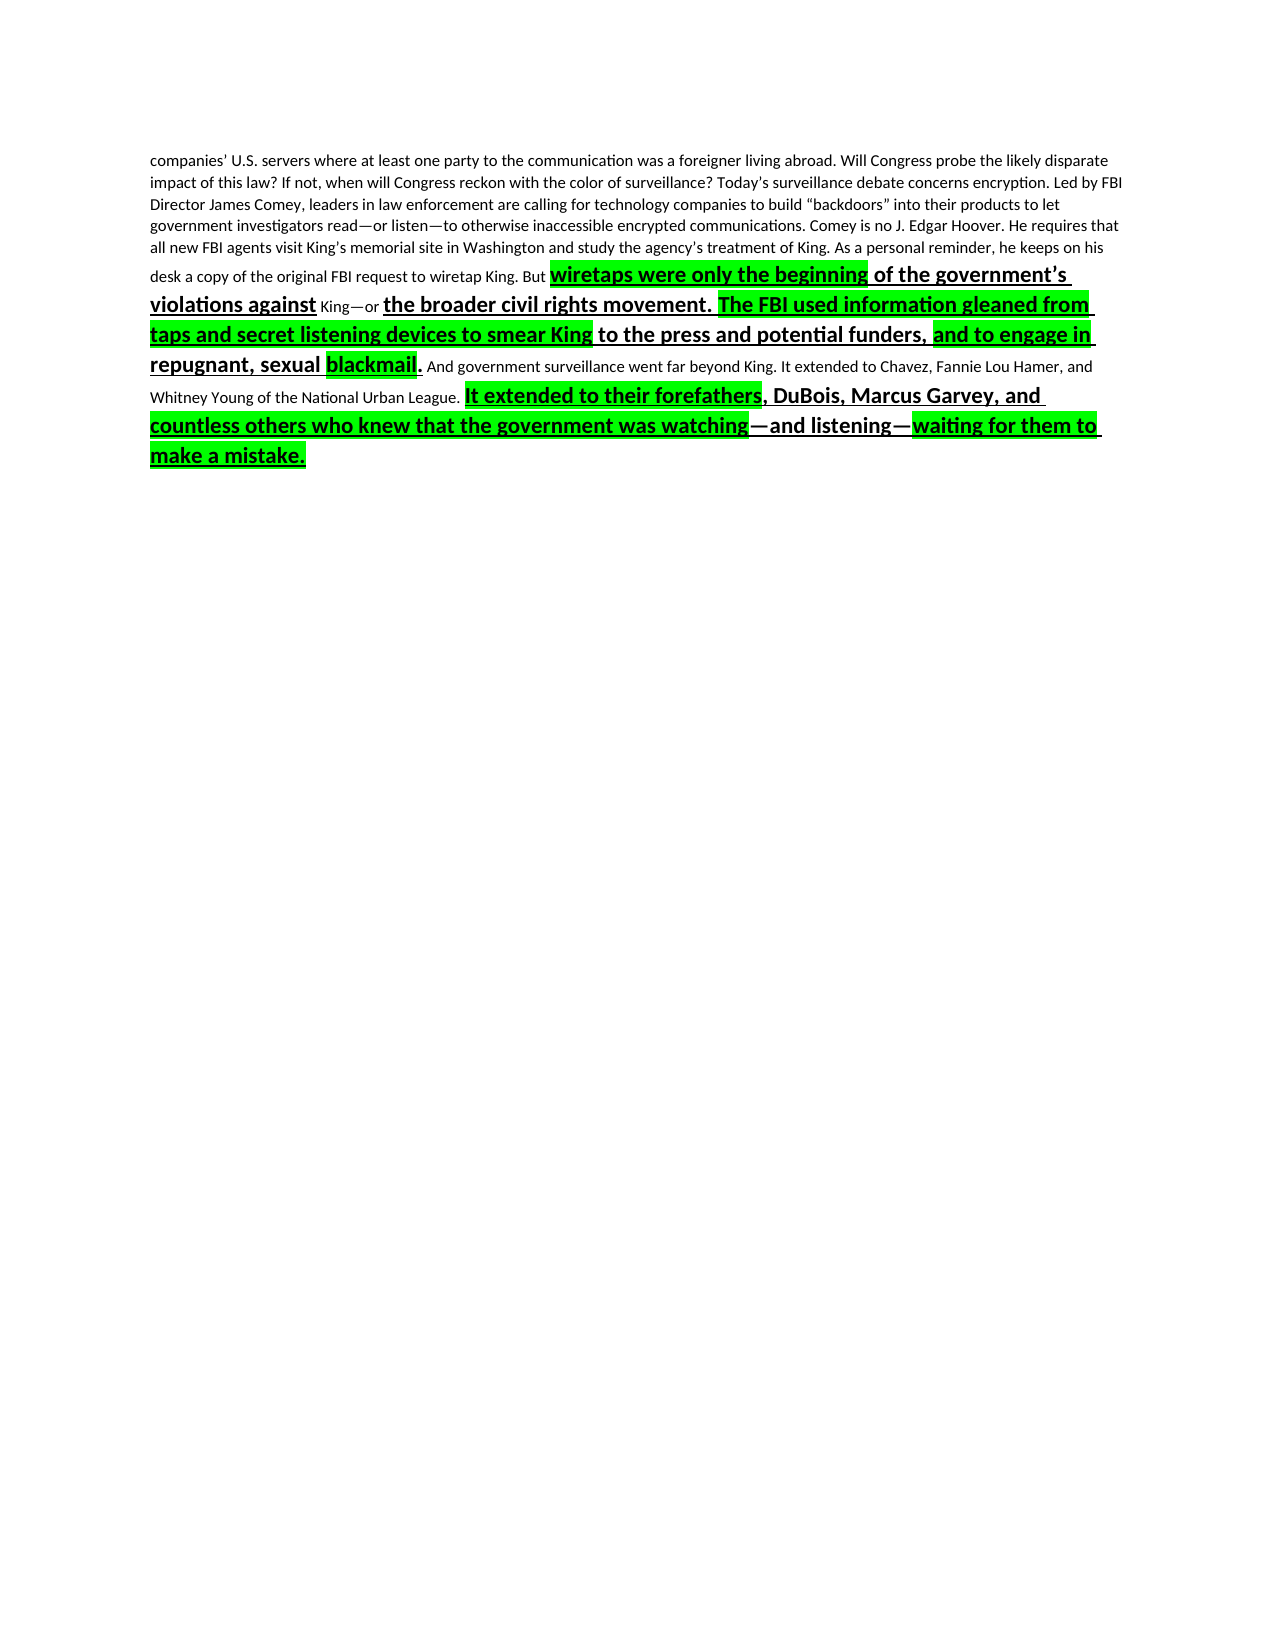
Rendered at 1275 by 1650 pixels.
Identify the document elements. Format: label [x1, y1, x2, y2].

text [150, 150, 1125, 469]
